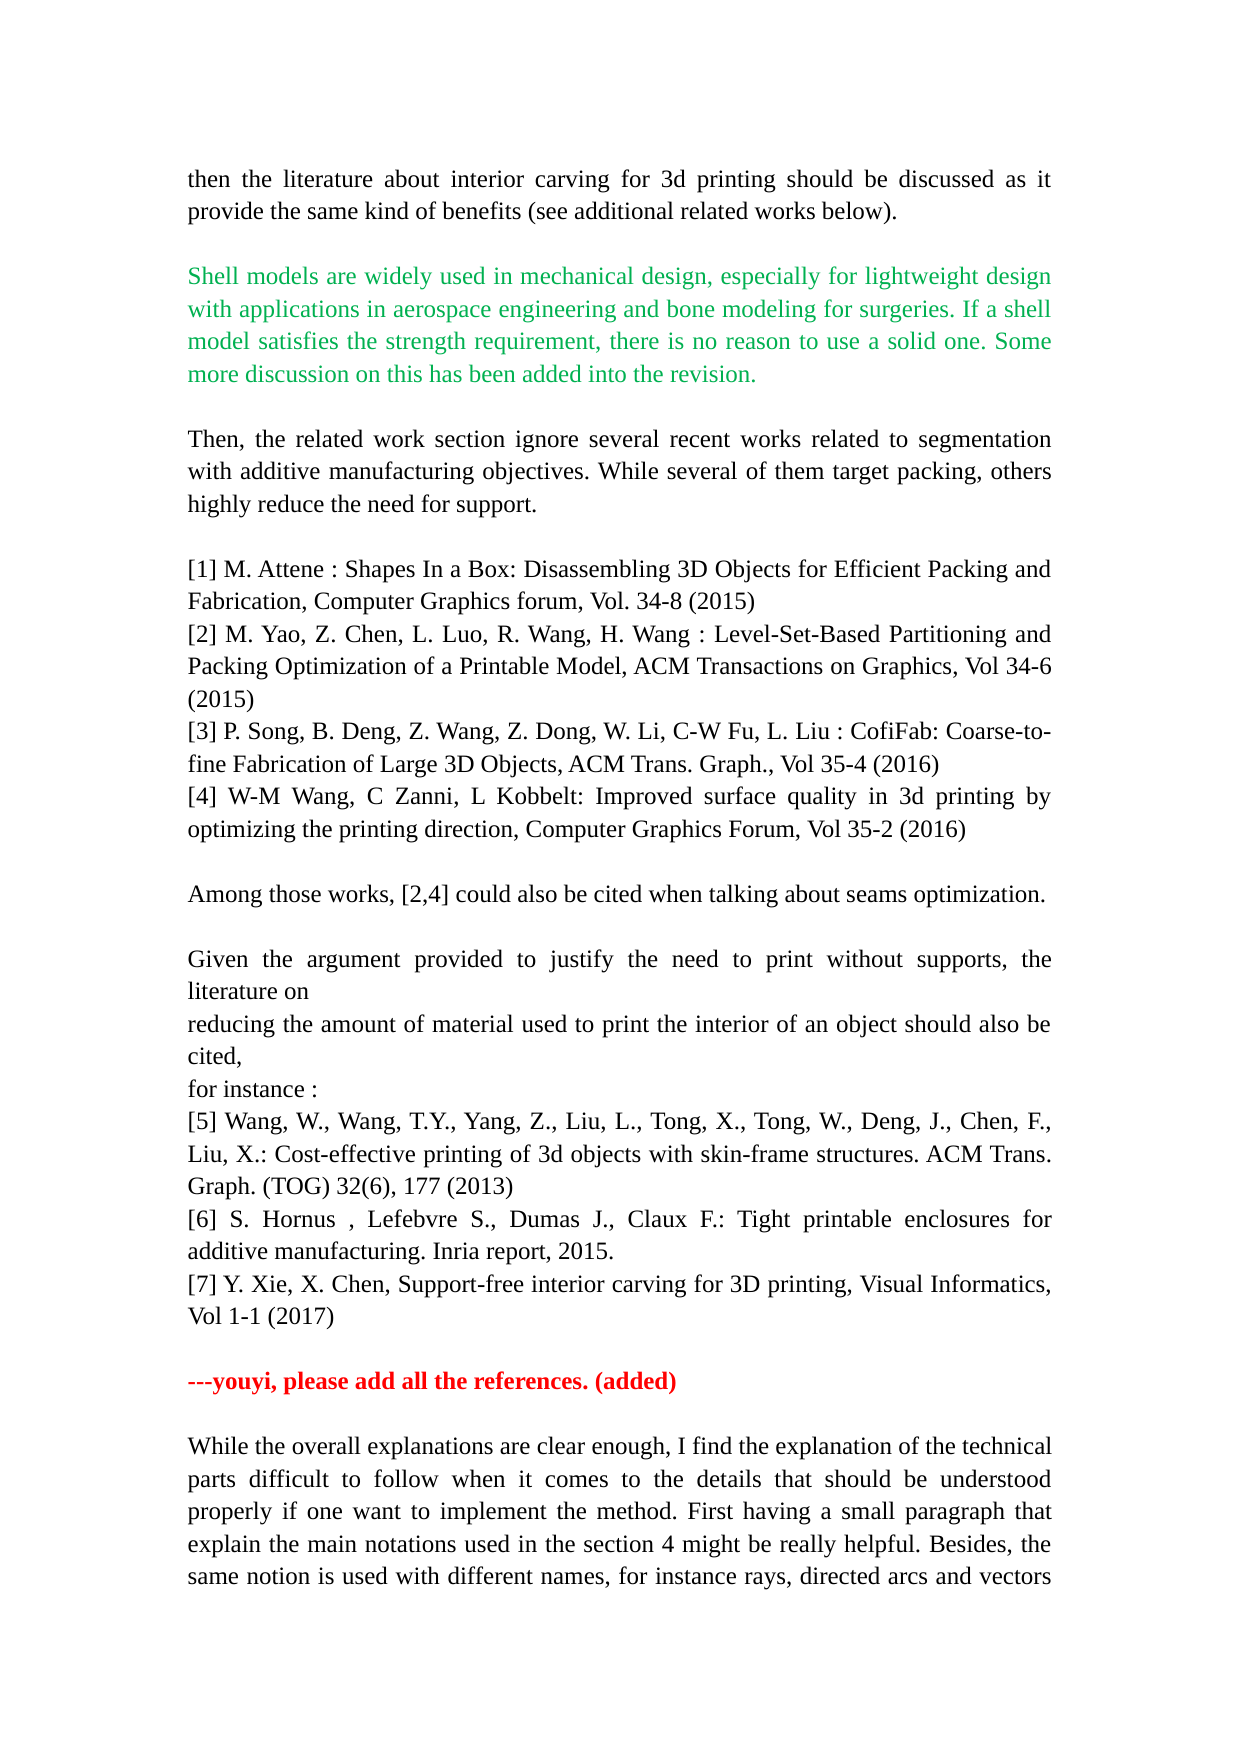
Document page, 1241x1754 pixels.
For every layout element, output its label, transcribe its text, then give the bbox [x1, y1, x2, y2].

text [4] W-M Wang, C Zanni, L Kobbelt: Improved surface quality in 3d printing by optimizing the printing direction, Computer Graphics Forum, Vol 35-2 (2016) [187, 779, 1053, 844]
text [6] S. Hornus , Lefebvre S., Dumas J., Claux F.: Tight printable enclosures for additive manufacturing. Inria report, 2015. [187, 1202, 1053, 1267]
text ---youyi, please add all the references. (added) [187, 1364, 1053, 1397]
text [2] M. Yao, Z. Chen, L. Luo, R. Wang, H. Wang : Level-Set-Based Partitioning and Packing Optimization of a Printable Model, ACM Transactions on Graphics, Vol 34-6 (2015) [187, 617, 1053, 714]
text [5] Wang, W., Wang, T.Y., Yang, Z., Liu, L., Tong, X., Tong, W., Deng, J., Chen, F., Liu, X.: Cost-effective printing of 3d objects with skin-frame structures. ACM Trans. Graph. (TOG) 32(6), 177 (2013) [187, 1104, 1053, 1202]
text [3] P. Song, B. Deng, Z. Wang, Z. Dong, W. Li, C-W Fu, L. Liu : CofiFab: Coarse-to-fine Fabrication of Large 3D Objects, ACM Trans. Graph., Vol 35-4 (2016) [187, 714, 1053, 779]
text reducing the amount of material used to print the interior of an object should also be cited, [187, 1007, 1053, 1072]
text Given the argument provided to justify the need to print without supports, the literature on [187, 942, 1053, 1007]
text Shell models are widely used in mechanical design, especially for lightweight design with applications in aerospace engineering and bone modeling for surgeries. If a shell model satisfies the strength requirement, there is no reason to use a solid one. Some more discussion on this has been added into the revision. [187, 259, 1053, 389]
text Among those works, [2,4] could also be cited when talking about seams optimization. [187, 877, 1053, 909]
text for instance : [187, 1072, 1053, 1104]
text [187, 162, 1053, 227]
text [187, 1429, 1053, 1592]
text [7] Y. Xie, X. Chen, Support-free interior carving for 3D printing, Visual Informatics, Vol 1-1 (2017) [187, 1267, 1053, 1332]
text [1] M. Attene : Shapes In a Box: Disassembling 3D Objects for Efficient Packing and Fabrication, Computer Graphics forum, Vol. 34-8 (2015) [187, 552, 1053, 617]
text Then, the related work section ignore several recent works related to segmentation with additive manufacturing objectives. While several of them target packing, others highly reduce the need for support. [187, 422, 1053, 519]
